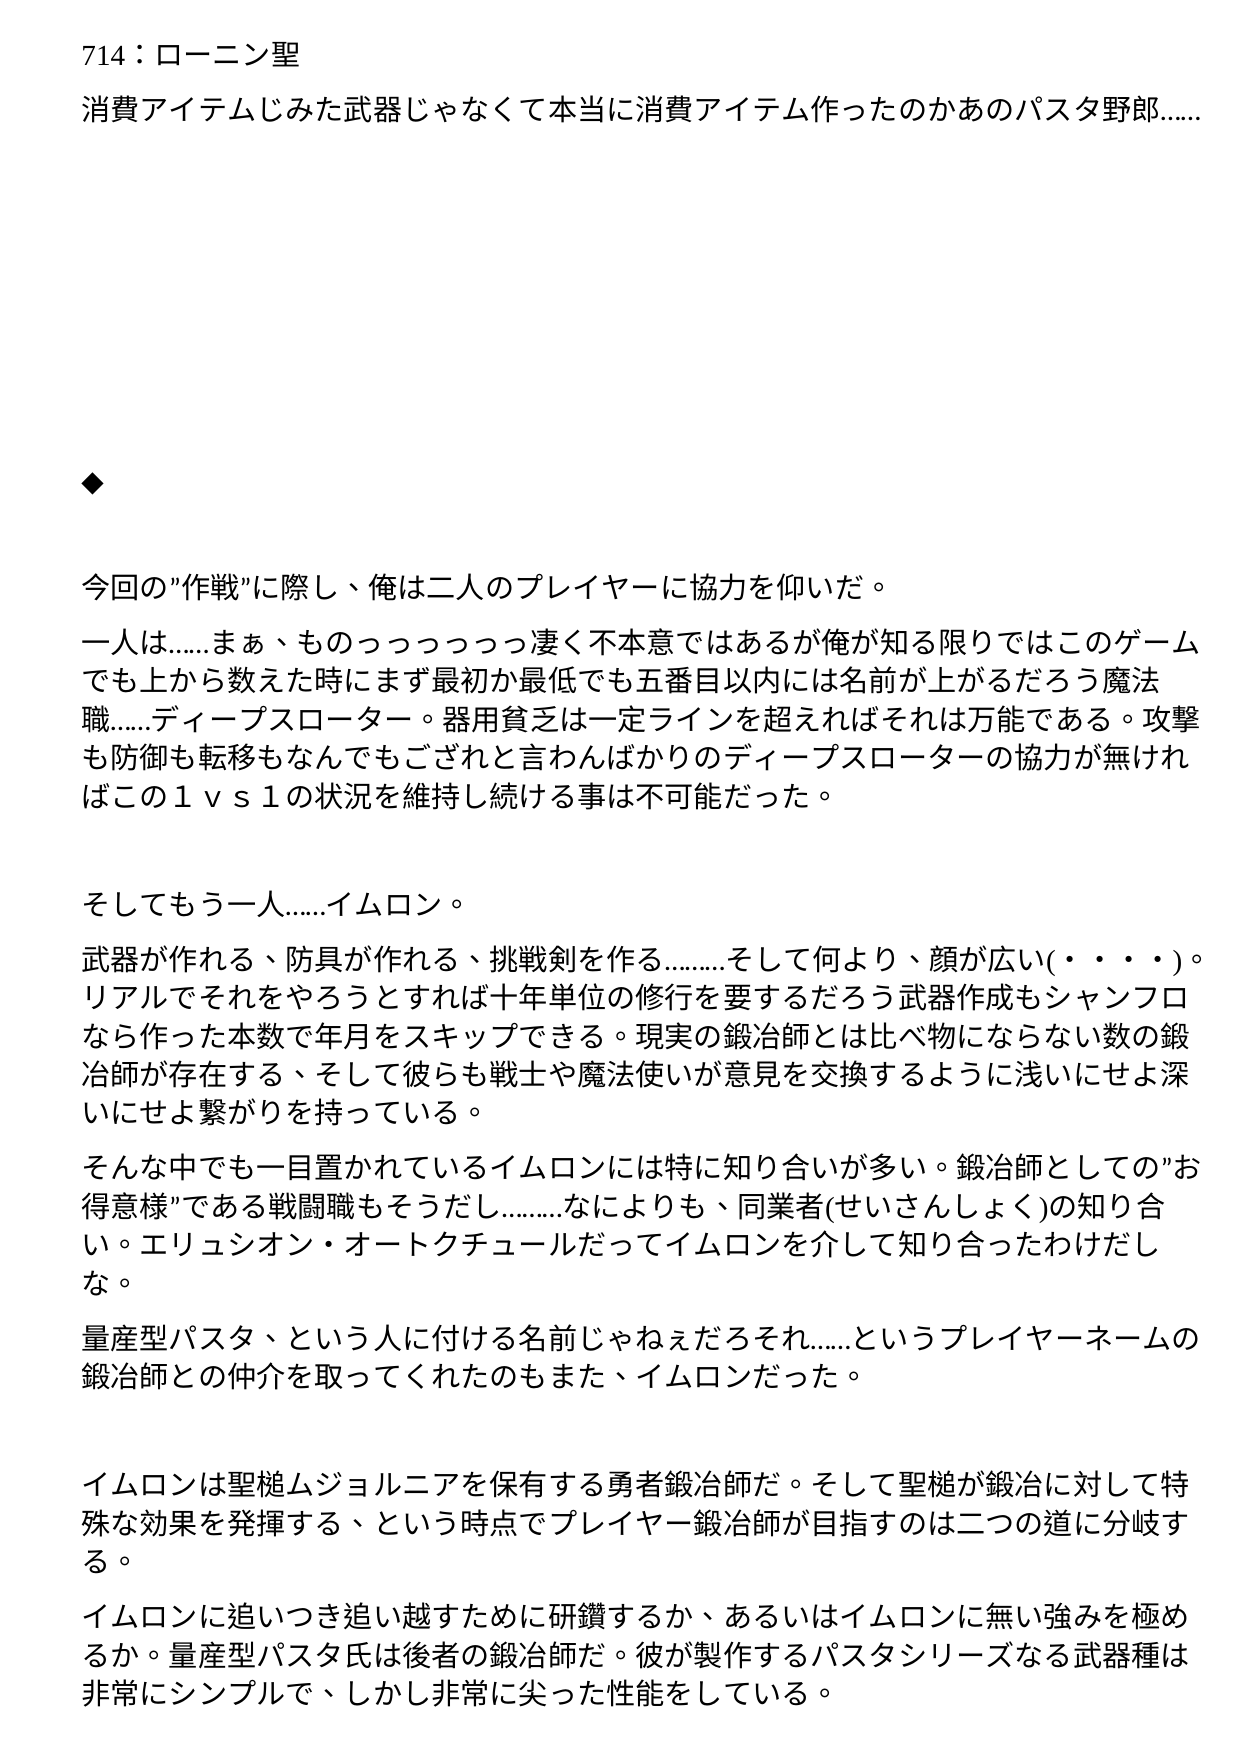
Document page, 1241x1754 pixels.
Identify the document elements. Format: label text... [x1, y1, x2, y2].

text 一人は……まぁ、ものっっっっっっ凄く不本意ではあるが俺が知る限りではこのゲームでも上から数えた時にまず最初か最低でも五番目以内には名前が上がるだろう魔法職……ディープスローター。器用貧乏は一定ラインを超えればそれは万能である。攻撃も防御も転移もなんでもござれと言わんばかりのディープスローターの協力が無ければこの１ｖｓ１の状況を維持し続ける事は不可能だった。 [81, 625, 1215, 814]
text ◆ [81, 464, 1215, 498]
text 武器が作れる、防具が作れる、挑戦剣を作る………そして何より、顔が広い(・・・・)。リアルでそれをやろうとすれば十年単位の修行を要するだろう武器作成もシャンフロなら作った本数で年月をスキップできる。現実の鍛冶師とは比べ物にならない数の鍛冶師が存在する、そして彼らも戦士や魔法使いが意見を交換するように浅いにせよ深いにせよ繋がりを持っている。 [81, 942, 1215, 1131]
text 消費アイテムじみた武器じゃなくて本当に消費アイテム作ったのかあのパスタ野郎…… [81, 92, 1215, 128]
text 量産型パスタ、という人に付ける名前じゃねぇだろそれ……というプレイヤーネームの鍛冶師との仲介を取ってくれたのもまた、イムロンだった。 [81, 1321, 1215, 1395]
text 714：ローニン聖 [81, 37, 1215, 73]
text そしてもう一人……イムロン。 [81, 887, 1215, 922]
text 今回の”作戦”に際し、俺は二人のプレイヤーに協力を仰いだ。 [81, 570, 1215, 606]
text イムロンに追いつき追い越すために研鑽するか、あるいはイムロンに無い強みを極めるか。量産型パスタ氏は後者の鍛冶師だ。彼が製作するパスタシリーズなる武器種は非常にシンプルで、しかし非常に尖った性能をしている。 [81, 1599, 1215, 1712]
text イムロンは聖槌ムジョルニアを保有する勇者鍛冶師だ。そして聖槌が鍛冶に対して特殊な効果を発揮する、という時点でプレイヤー鍛冶師が目指すのは二つの道に分岐する。 [81, 1467, 1215, 1580]
text そんな中でも一目置かれているイムロンには特に知り合いが多い。鍛冶師としての”お得意様”である戦闘職もそうだし………なによりも、同業者(せいさんしょく)の知り合い。エリュシオン・オートクチュールだってイムロンを介して知り合ったわけだしな。 [81, 1151, 1215, 1302]
